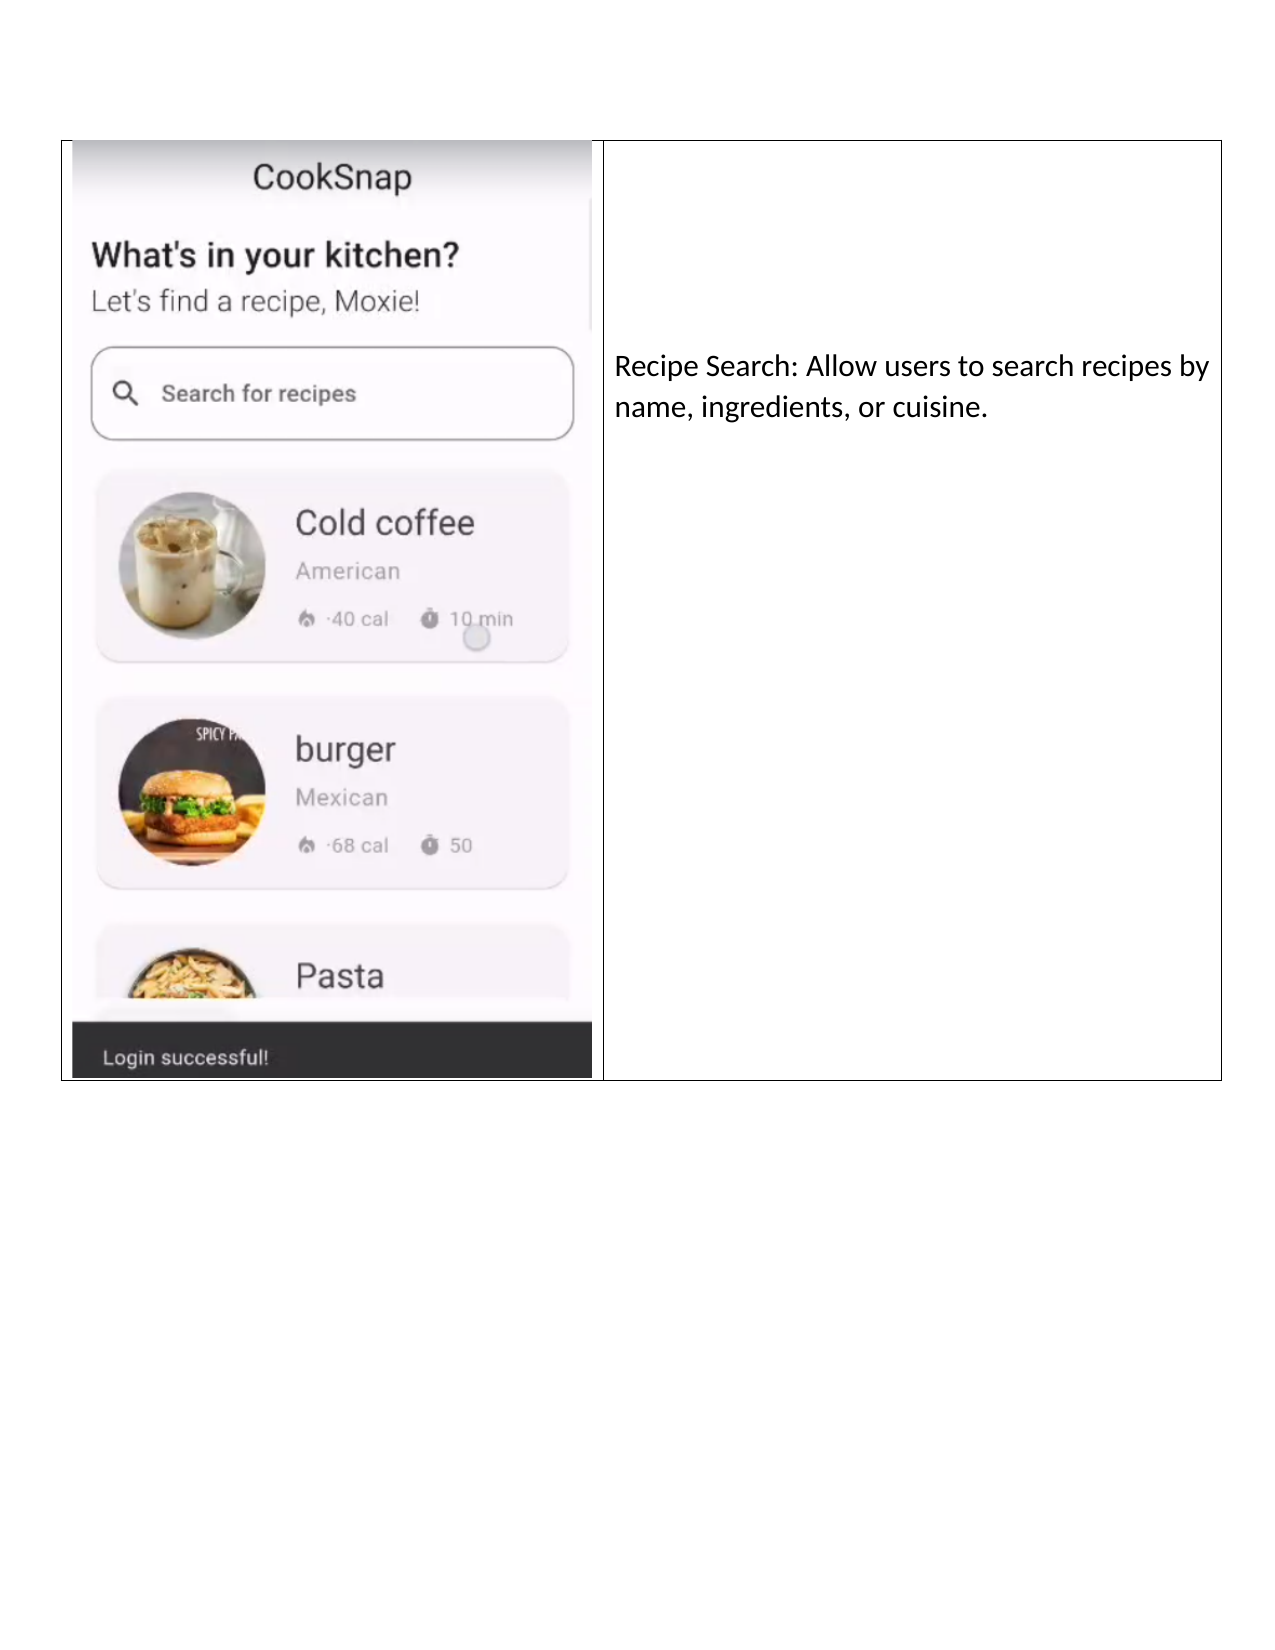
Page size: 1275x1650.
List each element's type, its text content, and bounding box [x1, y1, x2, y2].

table_header Recipe Search: Allow users to search recipes by name, ingredients, or cuisine. [604, 141, 1221, 1080]
picture [72, 140, 592, 1078]
table_header [62, 141, 603, 1080]
